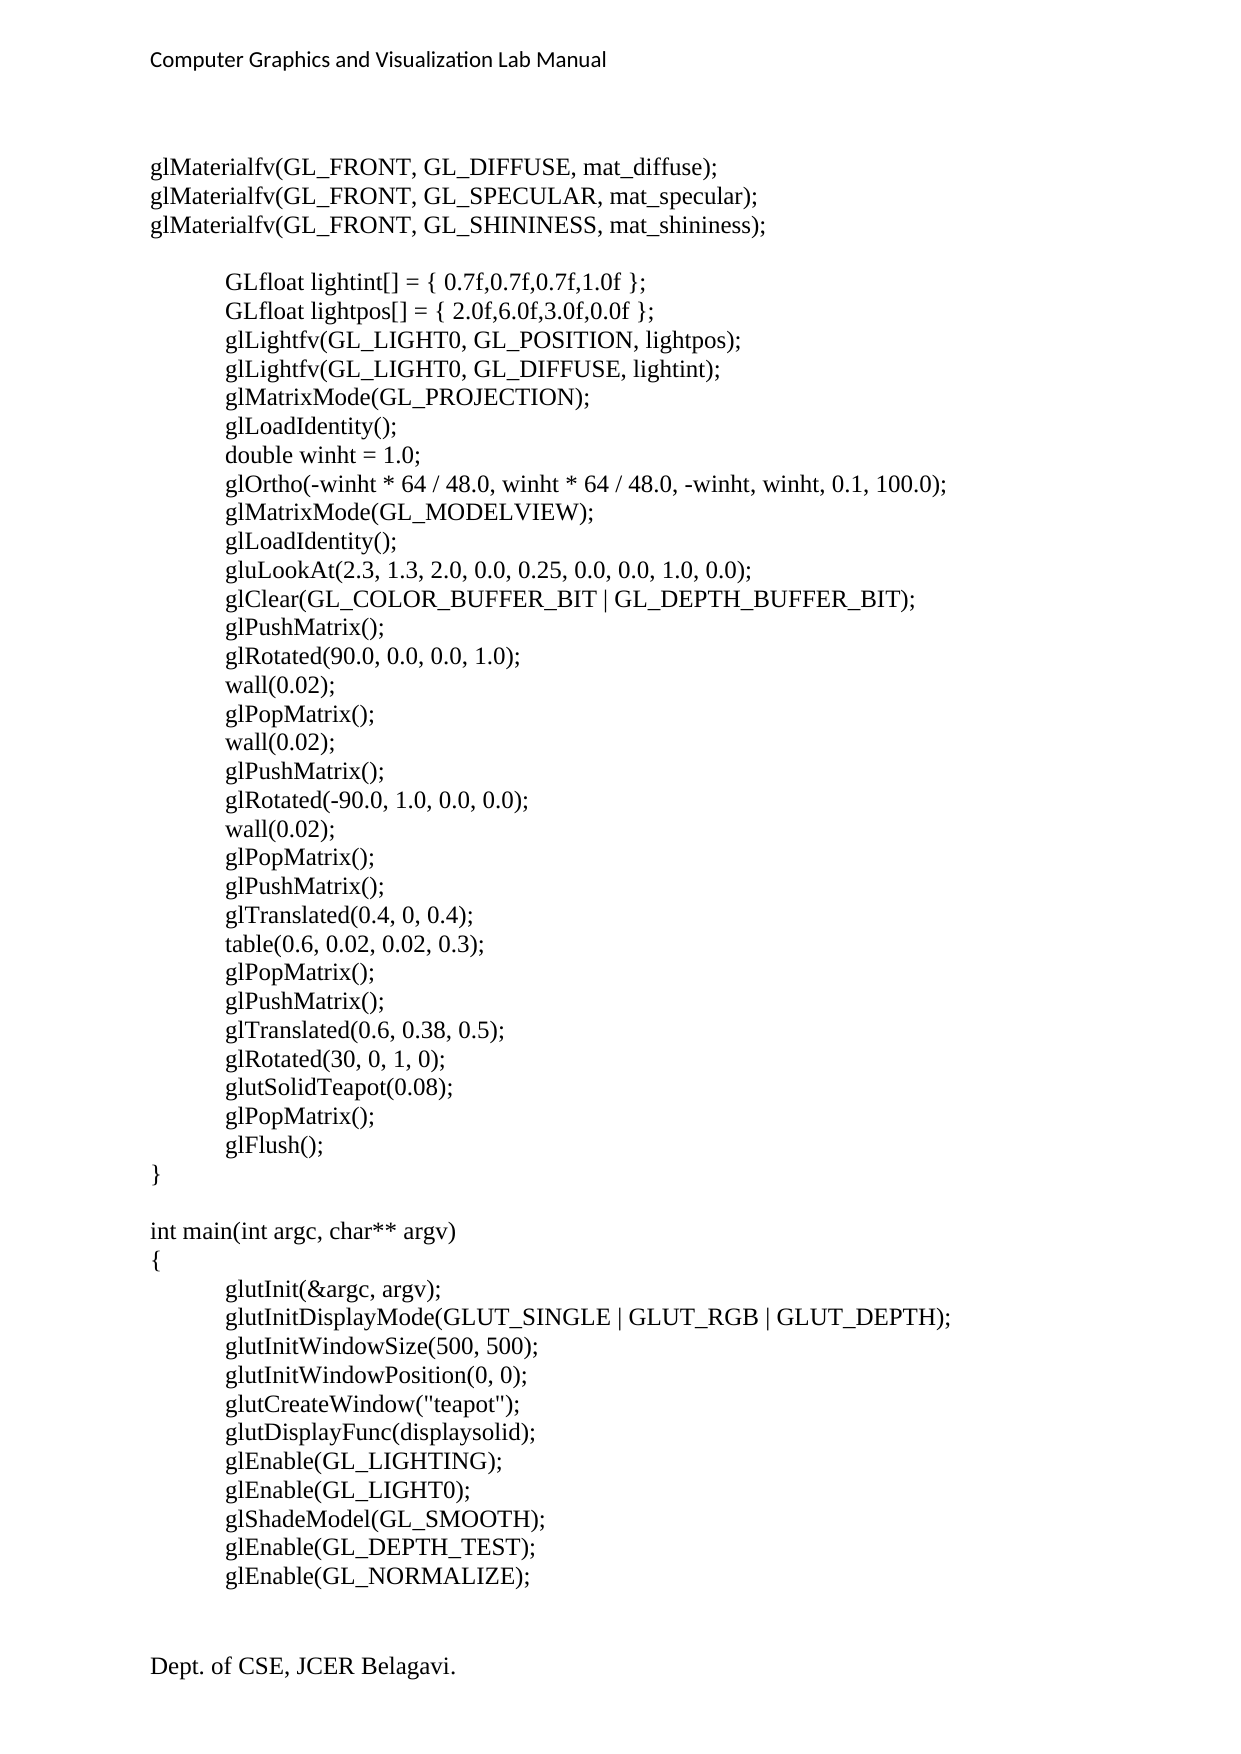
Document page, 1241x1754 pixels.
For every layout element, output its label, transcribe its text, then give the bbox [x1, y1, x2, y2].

text glMaterialfv(GL_FRONT, GL_DIFFUSE, mat_diffuse); [150, 152, 1090, 181]
text GLfloat lightpos[] = { 2.0f,6.0f,3.0f,0.0f }; [150, 296, 1090, 325]
text glutInitDisplayMode(GLUT_SINGLE | GLUT_RGB | GLUT_DEPTH); [150, 1302, 1090, 1331]
text glutInit(&argc, argv); [150, 1274, 1090, 1302]
text glRotated(-90.0, 1.0, 0.0, 0.0); [150, 785, 1090, 814]
text glRotated(90.0, 0.0, 0.0, 1.0); [150, 641, 1090, 670]
text glutSolidTeapot(0.08); [150, 1072, 1090, 1101]
text glPushMatrix(); [150, 986, 1090, 1015]
text } [150, 1159, 1090, 1187]
text glutInitWindowSize(500, 500); [150, 1331, 1090, 1360]
text glEnable(GL_NORMALIZE); [150, 1561, 1090, 1590]
text glPopMatrix(); [150, 699, 1090, 727]
text glPushMatrix(); [150, 612, 1090, 641]
text glutInitWindowPosition(0, 0); [150, 1360, 1090, 1389]
text glFlush(); [150, 1130, 1090, 1159]
text glLightfv(GL_LIGHT0, GL_POSITION, lightpos); [150, 325, 1090, 354]
text glutCreateWindow("teapot"); [150, 1389, 1090, 1417]
text glPushMatrix(); [150, 756, 1090, 785]
text gluLookAt(2.3, 1.3, 2.0, 0.0, 0.25, 0.0, 0.0, 1.0, 0.0); [150, 555, 1090, 584]
text glMaterialfv(GL_FRONT, GL_SPECULAR, mat_specular); [150, 181, 1090, 210]
text wall(0.02); [150, 670, 1090, 699]
text glRotated(30, 0, 1, 0); [150, 1044, 1090, 1072]
text glPopMatrix(); [150, 957, 1090, 986]
text table(0.6, 0.02, 0.02, 0.3); [150, 929, 1090, 957]
text int main(int argc, char** argv) [150, 1216, 1090, 1245]
text glEnable(GL_LIGHTING); [150, 1446, 1090, 1475]
text GLfloat lightint[] = { 0.7f,0.7f,0.7f,1.0f }; [150, 267, 1090, 296]
text glTranslated(0.6, 0.38, 0.5); [150, 1015, 1090, 1044]
text double winht = 1.0; [150, 440, 1090, 469]
text glLightfv(GL_LIGHT0, GL_DIFFUSE, lightint); [150, 354, 1090, 382]
text glTranslated(0.4, 0, 0.4); [150, 900, 1090, 929]
text glEnable(GL_LIGHT0); [150, 1475, 1090, 1504]
text glOrtho(-winht * 64 / 48.0, winht * 64 / 48.0, -winht, winht, 0.1, 100.0); [150, 469, 1090, 497]
text glPushMatrix(); [150, 871, 1090, 900]
text glMatrixMode(GL_PROJECTION); [150, 382, 1090, 411]
text { [150, 1245, 1090, 1274]
text glLoadIdentity(); [150, 526, 1090, 555]
text glShadeModel(GL_SMOOTH); [150, 1504, 1090, 1532]
text wall(0.02); [150, 727, 1090, 756]
text glClear(GL_COLOR_BUFFER_BIT | GL_DEPTH_BUFFER_BIT); [150, 584, 1090, 612]
text glPopMatrix(); [150, 1101, 1090, 1130]
text glMatrixMode(GL_MODELVIEW); [150, 497, 1090, 526]
text glutDisplayFunc(displaysolid); [150, 1417, 1090, 1446]
text glMaterialfv(GL_FRONT, GL_SHININESS, mat_shininess); [150, 210, 1090, 239]
text glPopMatrix(); [150, 842, 1090, 871]
text glEnable(GL_DEPTH_TEST); [150, 1532, 1090, 1561]
text wall(0.02); [150, 814, 1090, 842]
text glLoadIdentity(); [150, 411, 1090, 440]
